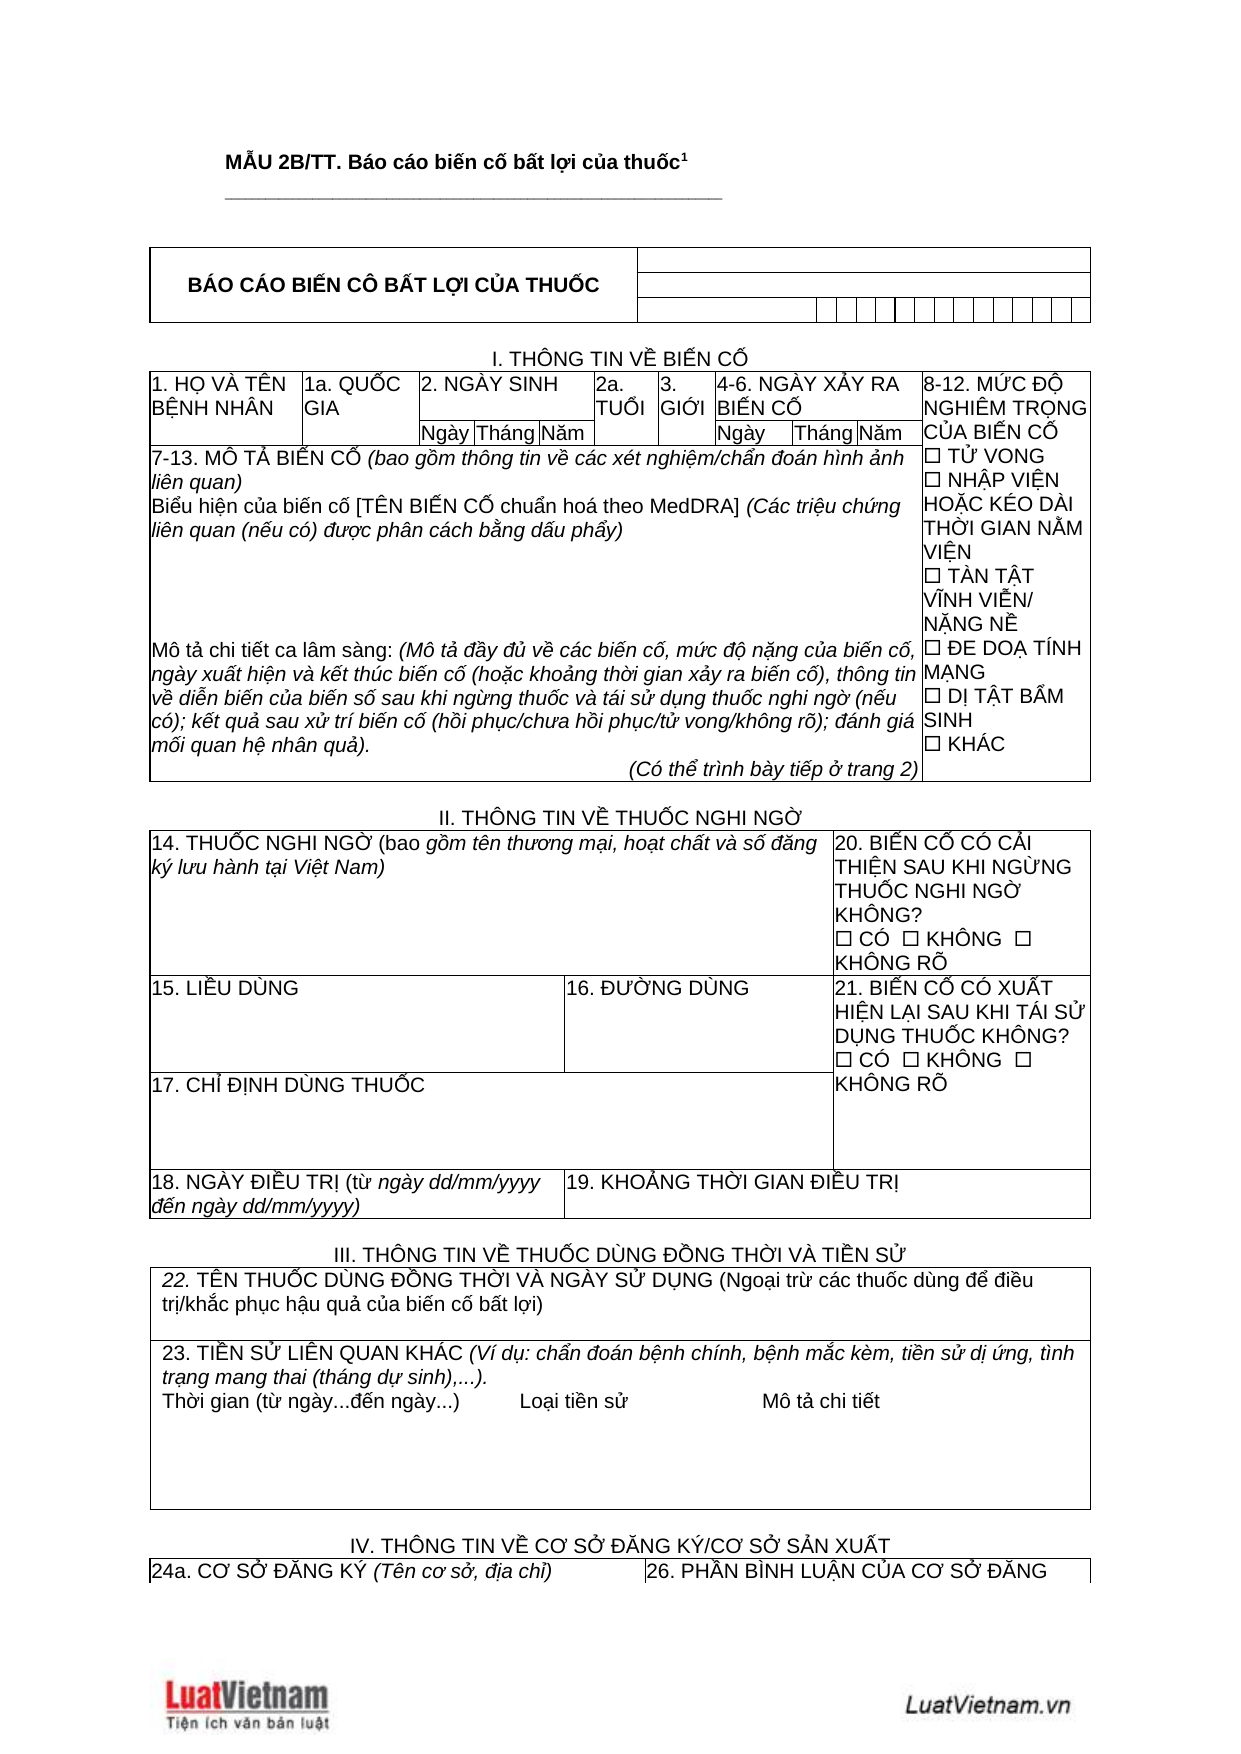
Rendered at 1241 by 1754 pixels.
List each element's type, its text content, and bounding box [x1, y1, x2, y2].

table_cell Ngày [716, 421, 792, 445]
picture [150, 1658, 1090, 1754]
table_header 1. HỌ VÀ TÊN BỆNH NHÂN [151, 372, 302, 445]
table_cell 15. LIỀU DÙNG [151, 976, 564, 1072]
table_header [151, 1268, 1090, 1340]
table_cell [954, 298, 973, 322]
table_header 3. GIỚI [659, 372, 715, 445]
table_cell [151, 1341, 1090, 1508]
table_header 4-6. NGÀY XẢY RA BIẾN CỐ [716, 372, 922, 420]
table_cell Ngày [420, 421, 474, 445]
table_header 8-12. MỨC ĐỘ NGHIÊM TRỌNG CỦA BIẾN CỐ TỬ VONG NHẬP VIỆN HOẶC KÉO DÀI THỜI GIAN NẰM VIỆN TÀN TẬT VĨNH VIỄN/ NẶNG NỀ ĐE DOẠ TÍNH MẠNG DỊ TẬT BẨM SINH KHÁC [923, 372, 1090, 781]
table_header BÁO CÁO BIẾN CÔ BẤT LỢI CỦA THUỐC [151, 248, 637, 322]
table_cell [1013, 298, 1032, 322]
table_cell [974, 298, 993, 322]
table_cell [1052, 298, 1071, 322]
table_cell [638, 298, 816, 322]
table_cell Năm [858, 421, 922, 445]
table_cell [935, 298, 953, 322]
table_header 20. BIẾN CỐ CÓ CẢI THIỆN SAU KHI NGỪNG THUỐC NGHI NGỜ KHÔNG? CÓ KHÔNG KHÔNG RÕ [834, 831, 1090, 975]
table_cell [1033, 298, 1051, 322]
table_cell [994, 298, 1012, 322]
table_cell [837, 298, 856, 322]
table_cell [1072, 298, 1090, 322]
table_cell [896, 298, 914, 322]
table_header 2a. TUỔI [595, 372, 658, 445]
table_cell [638, 273, 1090, 297]
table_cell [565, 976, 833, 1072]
table_cell [876, 298, 894, 322]
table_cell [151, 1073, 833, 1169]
table_cell Năm [540, 421, 594, 445]
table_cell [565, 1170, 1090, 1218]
table_header 2. NGÀY SINH [420, 372, 594, 420]
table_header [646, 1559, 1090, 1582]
text II. THÔNG TIN VỀ THUỐC NGHI NGỜ [150, 806, 1090, 830]
text I. THÔNG TIN VỀ BIẾN CỐ [150, 347, 1090, 371]
table_cell Tháng [793, 421, 857, 445]
table_header 1a. QUỐC GIA [303, 372, 419, 445]
text III. THÔNG TIN VỀ THUỐC DÙNG ĐỒNG THỜI VÀ TIỀN SỬ [150, 1243, 1090, 1267]
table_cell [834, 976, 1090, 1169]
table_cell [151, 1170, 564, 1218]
table_header [638, 248, 1090, 272]
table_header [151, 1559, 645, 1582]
table_cell [857, 298, 875, 322]
table_cell 7-13. MÔ TẢ BIẾN CỐ (bao gồm thông tin về các xét nghiệm/chẩn đoán hình ảnh liên quan) Biểu hiện của biến cố [TÊN BIẾN CỐ chuẩn hoá theo MedDRA] (Các triệu chứng liên quan (nếu có) được phân cách bằng dấu phẩy) Mô tả chi tiết ca lâm sàng: (Mô tả đầy đủ về các biến cố, mức độ nặng của biến cố, ngày xuất hiện và kết thúc biến cố (hoặc khoảng thời gian xảy ra biến cố), thông tin về diễn biến của biến số sau khi ngừng thuốc và tái sử dụng thuốc nghi ngờ (nếu có); kết quả sau xử trí biến cố (hồi phục/chưa hồi phục/tử vong/không rõ); đánh giá mối quan hệ nhân quả). (Có thể trình bày tiếp ở trang 2) [151, 446, 922, 781]
table_cell [915, 298, 934, 322]
text IV. THÔNG TIN VỀ CƠ SỞ ĐĂNG KÝ/CƠ SỞ SẢN XUẤT [150, 1533, 1090, 1557]
table_cell [817, 298, 836, 322]
text MẪU 2B/TT. Báo cáo biến cố bất lợi của thuốc1 [150, 150, 1090, 174]
table_header 14. THUỐC NGHI NGỜ (bao gồm tên thương mại, hoạt chất và số đăng ký lưu hành tại Việt Nam) [151, 831, 833, 975]
table_cell Tháng [475, 421, 539, 445]
text __________________________________________________________________________ [150, 186, 1090, 210]
